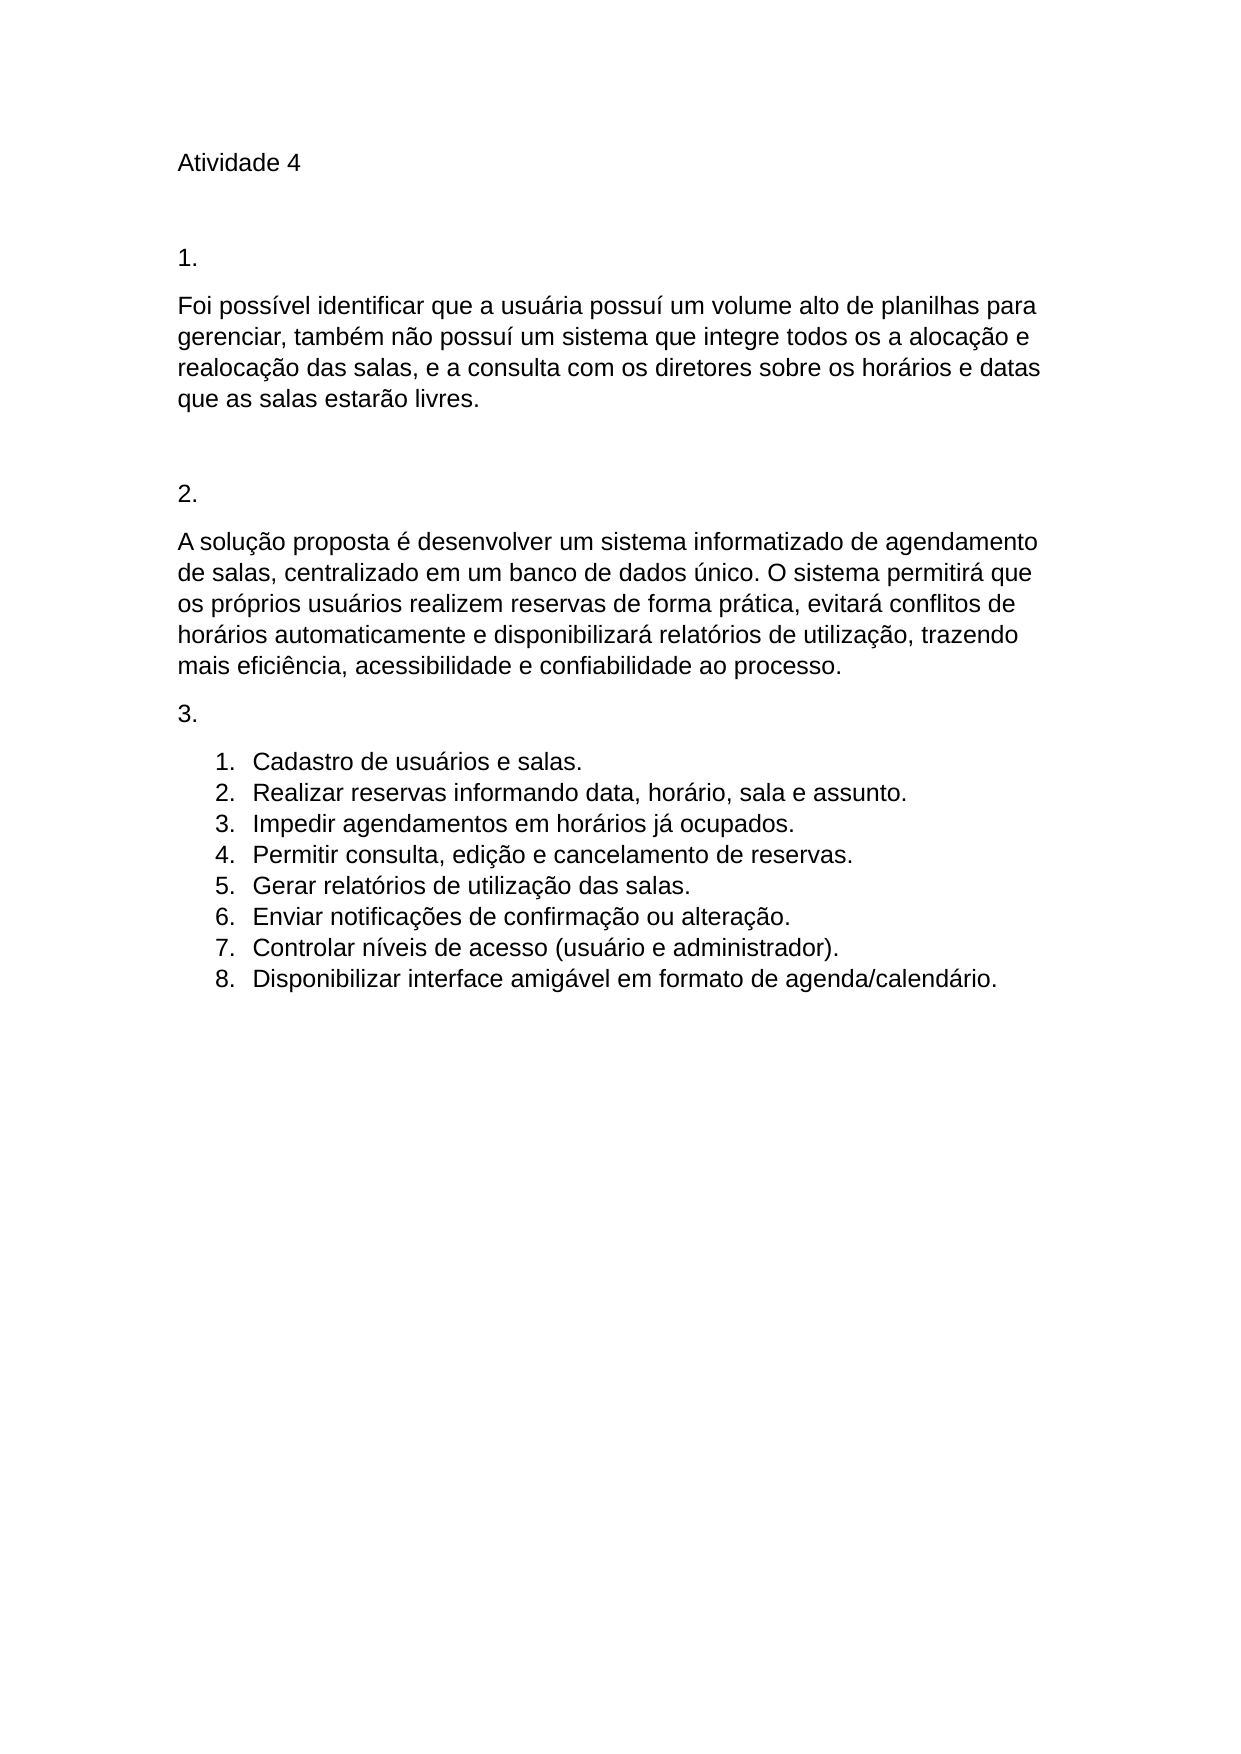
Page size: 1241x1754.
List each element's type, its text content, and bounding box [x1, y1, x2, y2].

text Foi possível identificar que a usuária possuí um volume alto de planilhas para gerenciar, também não possuí um sistema que integre todos os a alocação e realocação das salas, e a consulta com os diretores sobre os horários e datas que as salas estarão livres. [177, 291, 1063, 413]
list Impedir agendamentos em horários já ocupados. [215, 809, 1063, 837]
list Disponibilizar interface amigável em formato de agenda/calendário. [215, 964, 1063, 993]
text 2. [177, 479, 1063, 508]
list Cadastro de usuários e salas. [215, 747, 1063, 775]
list Realizar reservas informando data, horário, sala e assunto. [215, 778, 1063, 806]
list Enviar notificações de confirmação ou alteração. [215, 902, 1063, 931]
list Permitir consulta, edição e cancelamento de reservas. [215, 840, 1063, 868]
text 1. [177, 243, 1063, 272]
text 3. [177, 699, 1063, 728]
list Gerar relatórios de utilização das salas. [215, 871, 1063, 899]
list Controlar níveis de acesso (usuário e administrador). [215, 933, 1063, 962]
text Atividade 4 [177, 148, 1063, 176]
text A solução proposta é desenvolver um sistema informatizado de agendamento de salas, centralizado em um banco de dados único. O sistema permitirá que os próprios usuários realizem reservas de forma prática, evitará conflitos de horários automaticamente e disponibilizará relatórios de utilização, trazendo mais eficiência, acessibilidade e confiabilidade ao processo. [177, 527, 1063, 680]
